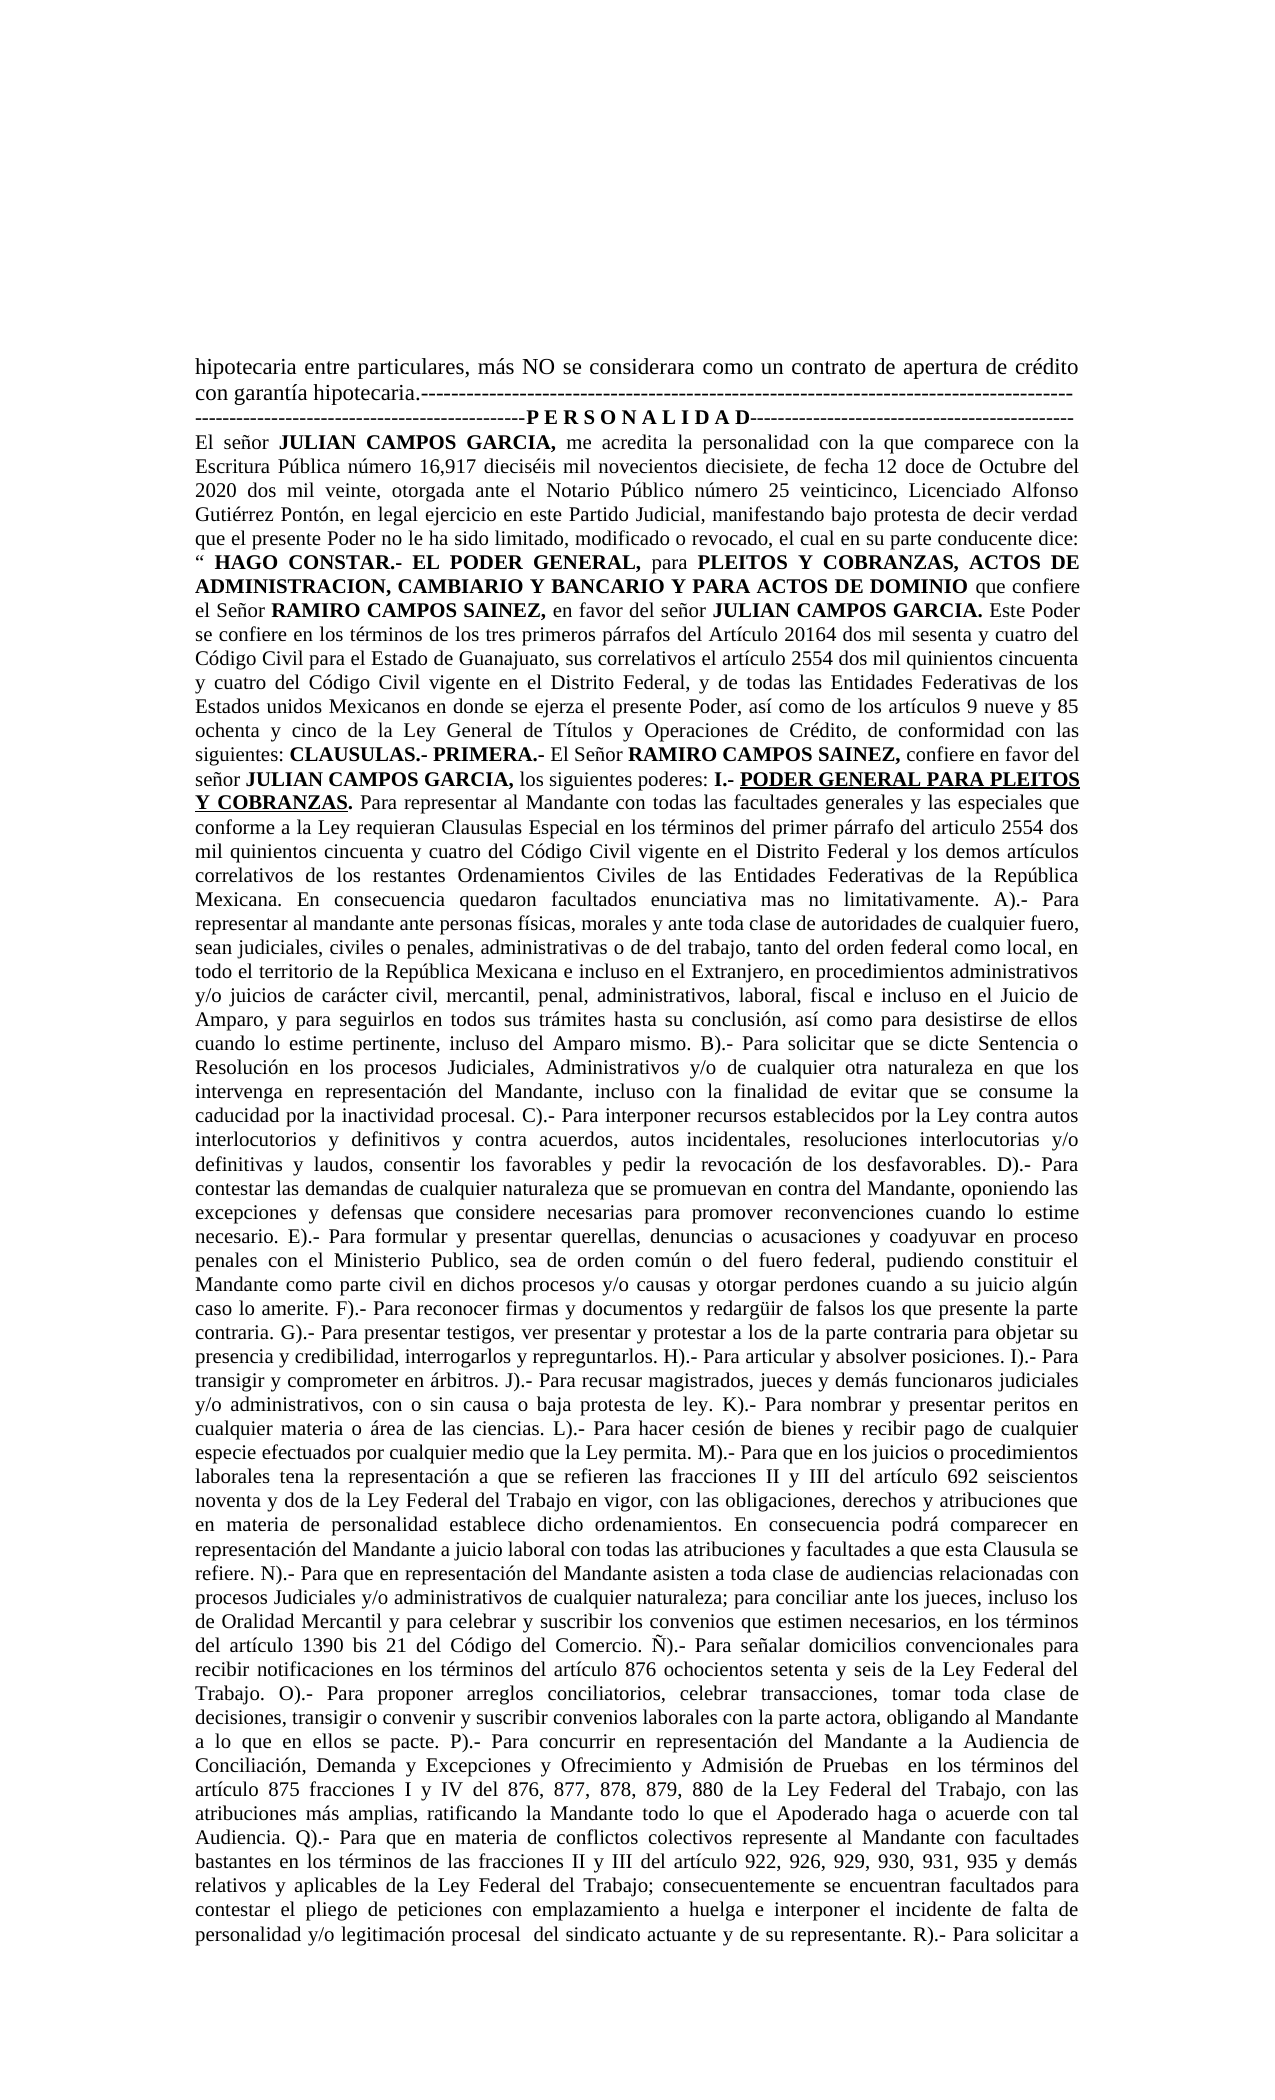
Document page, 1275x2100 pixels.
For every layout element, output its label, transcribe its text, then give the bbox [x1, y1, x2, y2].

text P E R S O N A L I D A D [195, 406, 1080, 429]
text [195, 354, 1080, 406]
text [195, 429, 1080, 1946]
